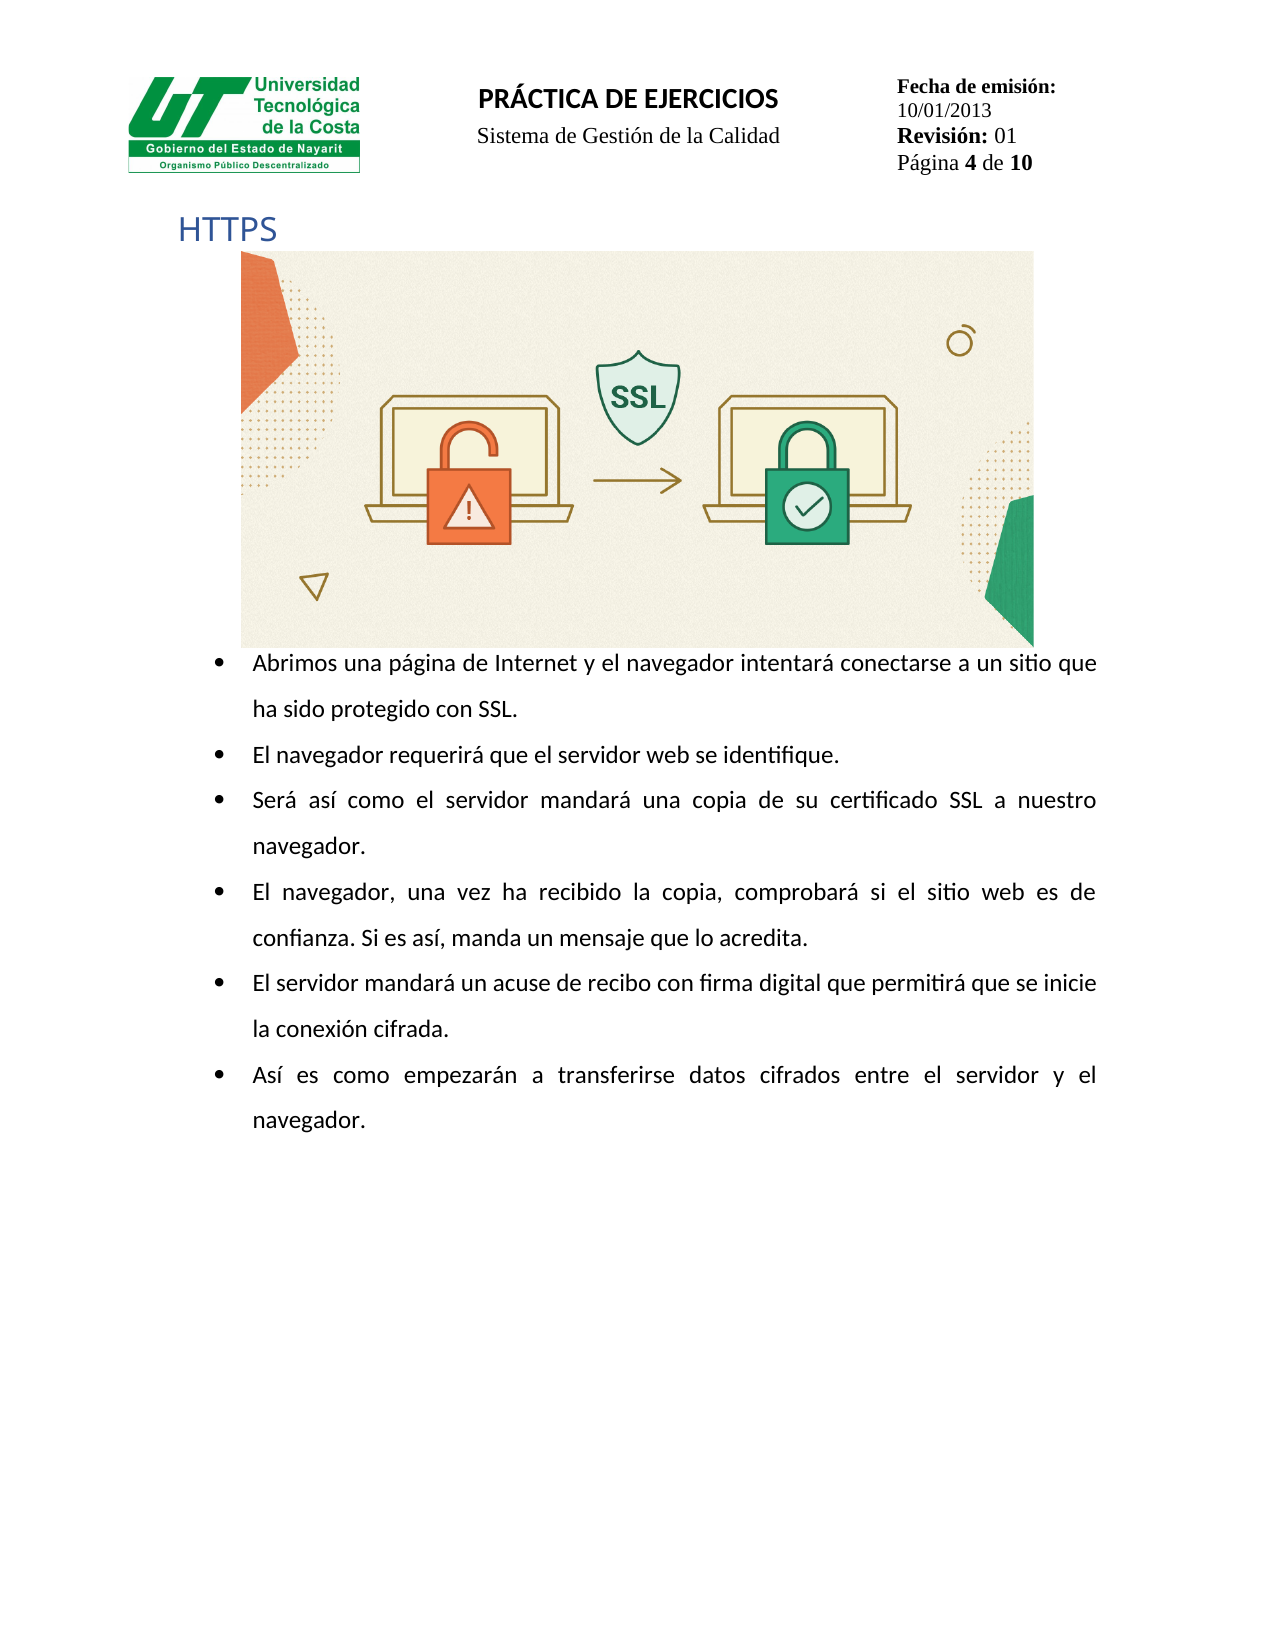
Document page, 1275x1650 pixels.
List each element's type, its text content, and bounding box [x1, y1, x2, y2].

list El navegador, una vez ha recibido la copia, comprobará si el sitio web es de confianza. Si es así, manda un mensaje que lo acredita. [215, 876, 1098, 952]
picture [241, 251, 1034, 648]
list Abrimos una página de Internet y el navegador intentará conectarse a un sitio que ha sido protegido con SSL. [215, 647, 1098, 724]
picture [128, 77, 360, 173]
list El navegador requerirá que el servidor web se identifique. [215, 739, 1098, 769]
list Así es como empezarán a transferirse datos cifrados entre el servidor y el navegador. [215, 1059, 1098, 1135]
list El servidor mandará un acuse de recibo con firma digital que permitirá que se inicie la conexión cifrada. [215, 967, 1098, 1044]
subtitle HTTPS [177, 206, 1098, 251]
list Será así como el servidor mandará una copia de su certificado SSL a nuestro navegador. [215, 784, 1098, 861]
